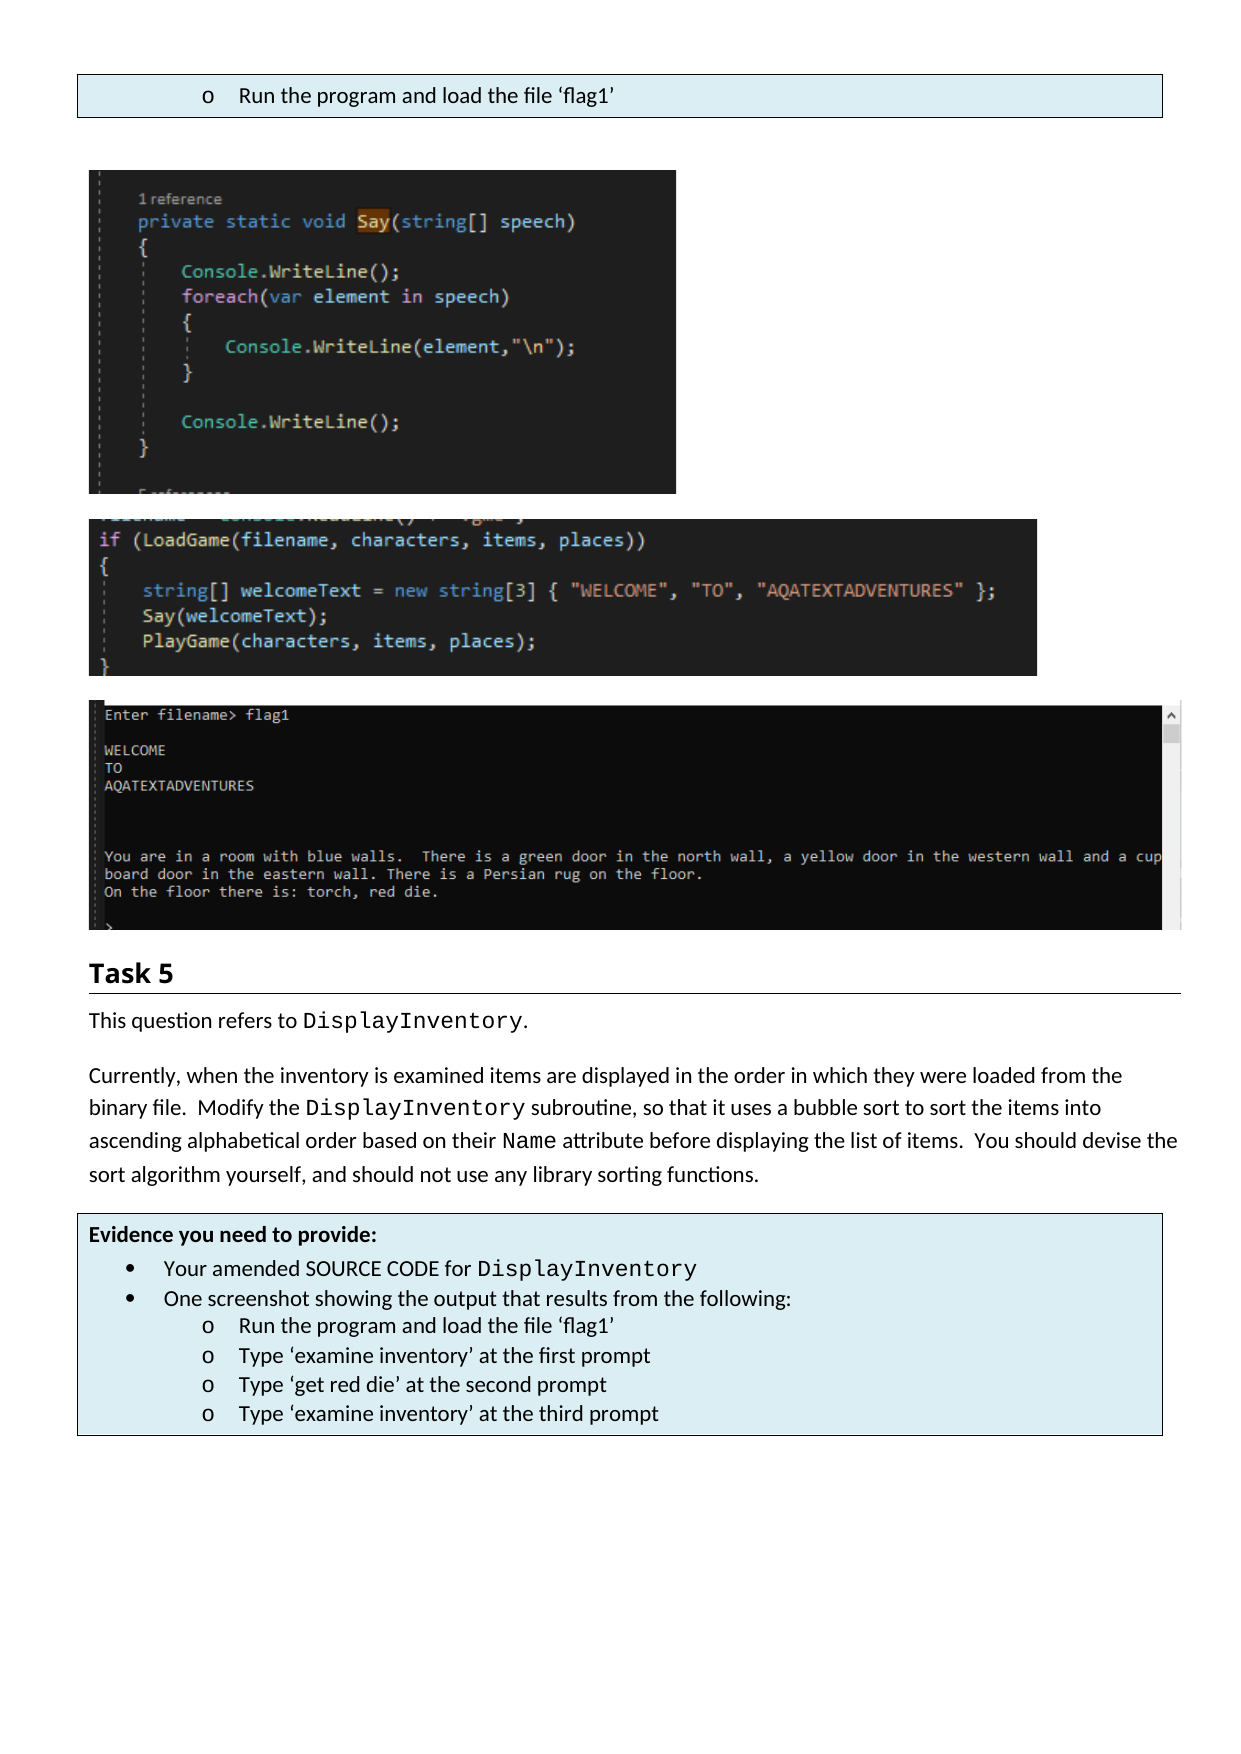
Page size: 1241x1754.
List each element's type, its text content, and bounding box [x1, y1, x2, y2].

table_header Evidence you need to provide: Your amended SOURCE CODE for DisplayInventory One screenshot showing the output that results from the following: Run the program and load the file ‘flag1’ Type ‘examine inventory’ at the first prompt Type ‘get red die’ at the second prompt Type ‘examine inventory’ at the third prompt [78, 1214, 1162, 1434]
picture [88, 519, 1038, 676]
picture [88, 170, 677, 494]
text This question refers to DisplayInventory. [89, 1007, 1181, 1036]
picture [88, 700, 1182, 930]
subtitle Task 5 [89, 954, 1181, 993]
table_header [78, 75, 1162, 117]
text Currently, when the inventory is examined items are displayed in the order in which they were loaded from the binary file. Modify the DisplayInventory subroutine, so that it uses a bubble sort to sort the items into ascending alphabetical order based on their Name attribute before displaying the list of items. You should devise the sort algorithm yourself, and should not use any library sorting functions. [89, 1061, 1181, 1188]
